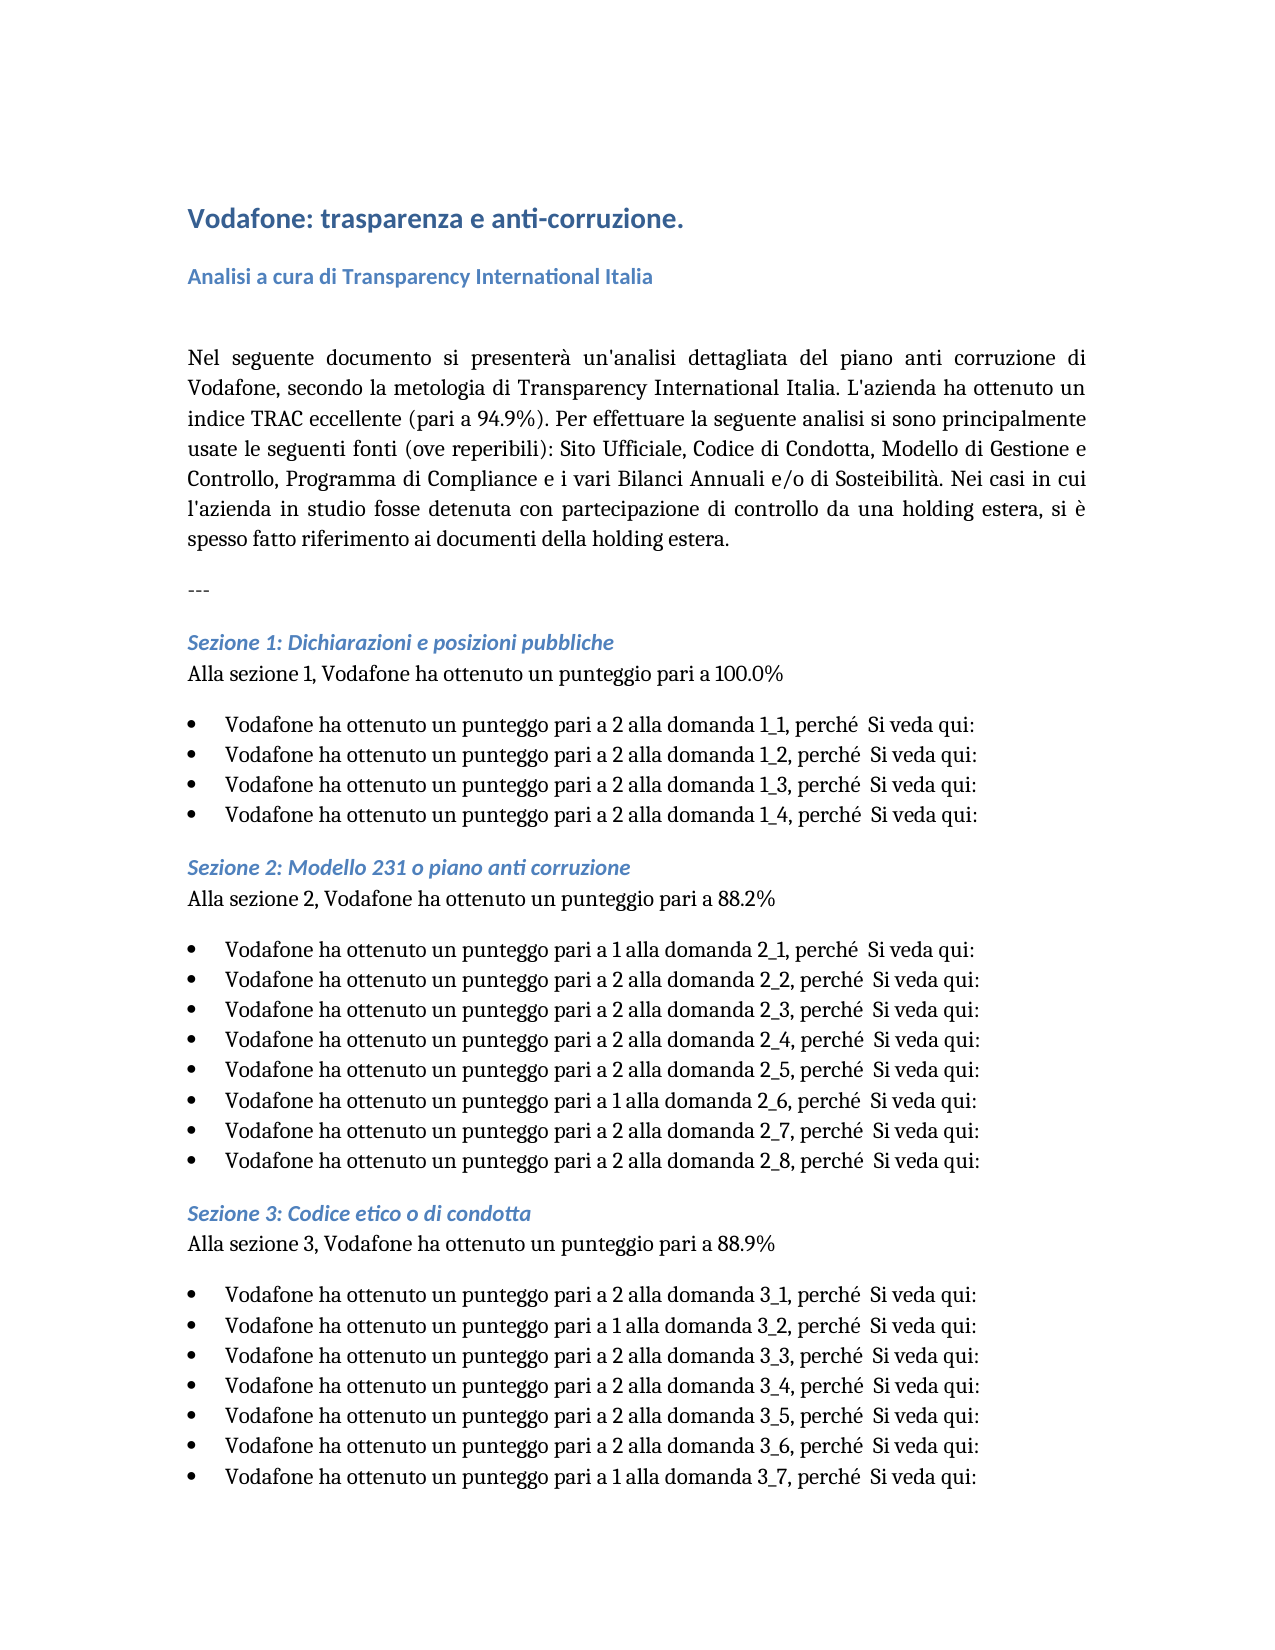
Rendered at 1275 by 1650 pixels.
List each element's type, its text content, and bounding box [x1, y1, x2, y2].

list Vodafone ha ottenuto un punteggo pari a 1 alla domanda 2_6, perché Si veda qui: [187, 1087, 1087, 1114]
text Alla sezione 2, Vodafone ha ottenuto un punteggio pari a 88.2% [187, 885, 1087, 912]
list Vodafone ha ottenuto un punteggo pari a 1 alla domanda 3_2, perché Si veda qui: [187, 1312, 1087, 1339]
list Vodafone ha ottenuto un punteggo pari a 2 alla domanda 3_5, perché Si veda qui: [187, 1403, 1087, 1429]
list Vodafone ha ottenuto un punteggo pari a 2 alla domanda 2_5, perché Si veda qui: [187, 1057, 1087, 1084]
subtitle Sezione 1: Dichiarazioni e posizioni pubbliche [187, 628, 1087, 656]
subtitle Sezione 2: Modello 231 o piano anti corruzione [187, 853, 1087, 881]
text Nel seguente documento si presenterà un'analisi dettagliata del piano anti corruzione di Vodafone, secondo la metologia di Transparency International Italia. L'azienda ha ottenuto un indice TRAC eccellente (pari a 94.9%). Per effettuare la seguente analisi si sono principalmente usate le seguenti fonti (ove reperibili): Sito Ufficiale, Codice di Condotta, Modello di Gestione e Controllo, Programma di Compliance e i vari Bilanci Annuali e/o di Sosteibilità. Nei casi in cui l'azienda in studio fosse detenuta con partecipazione di controllo da una holding estera, si è spesso fatto riferimento ai documenti della holding estera. [187, 345, 1087, 553]
list Vodafone ha ottenuto un punteggo pari a 2 alla domanda 1_4, perché Si veda qui: [187, 802, 1087, 828]
subtitle Analisi a cura di Transparency International Italia [187, 262, 1087, 290]
list Vodafone ha ottenuto un punteggo pari a 2 alla domanda 3_4, perché Si veda qui: [187, 1373, 1087, 1399]
list Vodafone ha ottenuto un punteggo pari a 2 alla domanda 3_3, perché Si veda qui: [187, 1343, 1087, 1369]
list Vodafone ha ottenuto un punteggo pari a 1 alla domanda 3_7, perché Si veda qui: [187, 1463, 1087, 1490]
text Alla sezione 1, Vodafone ha ottenuto un punteggio pari a 100.0% [187, 661, 1087, 687]
list Vodafone ha ottenuto un punteggo pari a 2 alla domanda 2_7, perché Si veda qui: [187, 1118, 1087, 1144]
text --- [187, 577, 1087, 604]
list Vodafone ha ottenuto un punteggo pari a 2 alla domanda 3_1, perché Si veda qui: [187, 1282, 1087, 1308]
list Vodafone ha ottenuto un punteggo pari a 2 alla domanda 1_2, perché Si veda qui: [187, 742, 1087, 768]
subtitle Sezione 3: Codice etico o di condotta [187, 1199, 1087, 1227]
list Vodafone ha ottenuto un punteggo pari a 2 alla domanda 1_3, perché Si veda qui: [187, 772, 1087, 798]
text Alla sezione 3, Vodafone ha ottenuto un punteggio pari a 88.9% [187, 1231, 1087, 1257]
list Vodafone ha ottenuto un punteggo pari a 2 alla domanda 1_1, perché Si veda qui: [187, 712, 1087, 738]
subtitle Vodafone: trasparenza e anti-corruzione. [187, 200, 1087, 236]
list Vodafone ha ottenuto un punteggo pari a 2 alla domanda 2_3, perché Si veda qui: [187, 997, 1087, 1023]
list Vodafone ha ottenuto un punteggo pari a 2 alla domanda 2_4, perché Si veda qui: [187, 1027, 1087, 1053]
list Vodafone ha ottenuto un punteggo pari a 2 alla domanda 3_6, perché Si veda qui: [187, 1433, 1087, 1459]
list Vodafone ha ottenuto un punteggo pari a 2 alla domanda 2_8, perché Si veda qui: [187, 1148, 1087, 1174]
list Vodafone ha ottenuto un punteggo pari a 2 alla domanda 2_2, perché Si veda qui: [187, 967, 1087, 993]
list Vodafone ha ottenuto un punteggo pari a 1 alla domanda 2_1, perché Si veda qui: [187, 936, 1087, 963]
